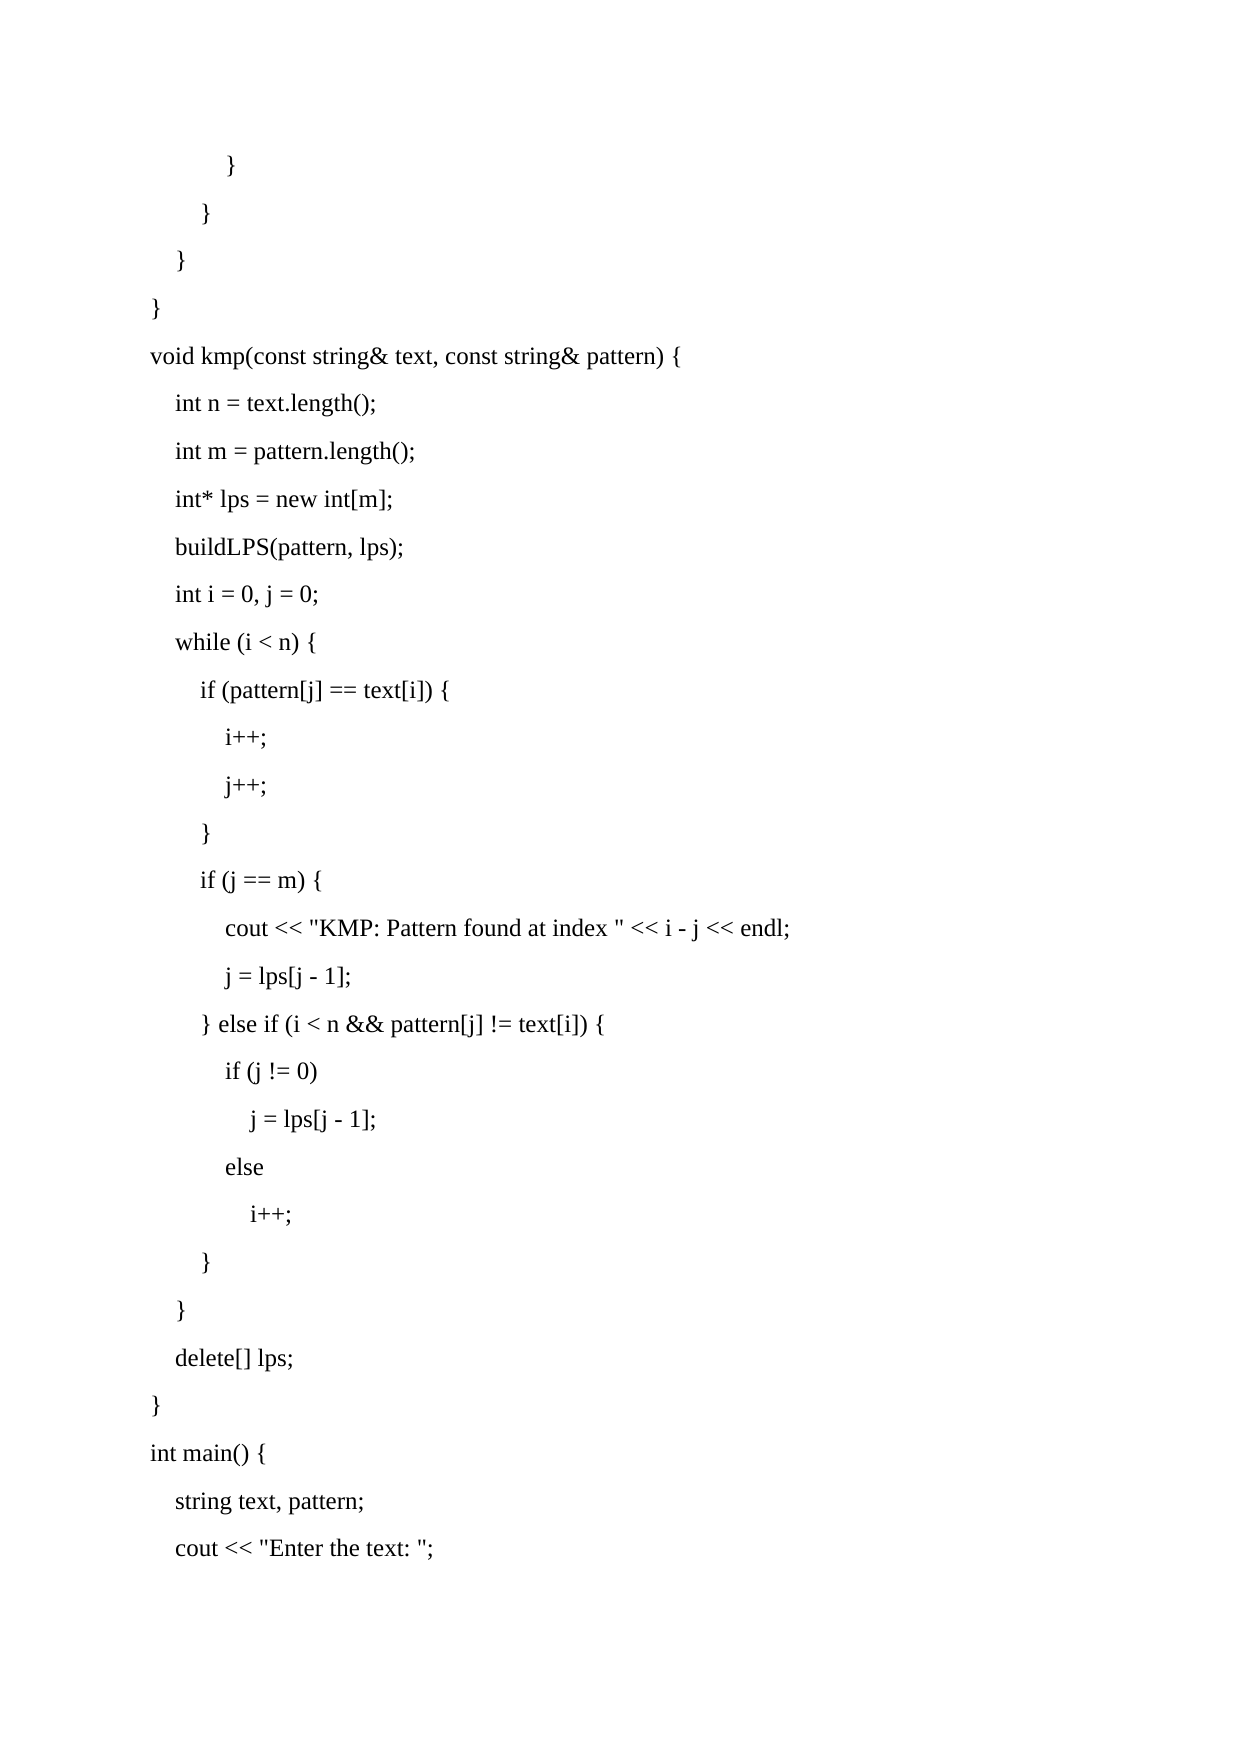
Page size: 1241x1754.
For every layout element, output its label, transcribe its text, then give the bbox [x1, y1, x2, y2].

text j = lps[j - 1]; [150, 1104, 1090, 1133]
text } [150, 1295, 1090, 1324]
text int* lps = new int[m]; [150, 484, 1090, 513]
text int n = text.length(); [150, 388, 1090, 417]
text cout << "KMP: Pattern found at index " << i - j << endl; [150, 913, 1090, 942]
text void kmp(const string& text, const string& pattern) { [150, 341, 1090, 369]
text if (j != 0) [150, 1056, 1090, 1085]
text } [150, 1390, 1090, 1419]
text if (pattern[j] == text[i]) { [150, 675, 1090, 703]
text j = lps[j - 1]; [150, 961, 1090, 990]
text else [150, 1152, 1090, 1181]
text if (j == m) { [150, 866, 1090, 894]
text } else if (i < n && pattern[j] != text[i]) { [150, 1009, 1090, 1037]
text i++; [150, 1199, 1090, 1228]
text string text, pattern; [150, 1486, 1090, 1514]
text delete[] lps; [150, 1343, 1090, 1371]
text buildLPS(pattern, lps); [150, 532, 1090, 560]
text int i = 0, j = 0; [150, 579, 1090, 608]
text } [150, 1247, 1090, 1276]
text while (i < n) { [150, 627, 1090, 656]
text i++; [150, 722, 1090, 751]
text cout << "Enter the text: "; [150, 1533, 1090, 1562]
text } [150, 198, 1090, 226]
text int main() { [150, 1438, 1090, 1467]
text int m = pattern.length(); [150, 436, 1090, 465]
text j++; [150, 770, 1090, 799]
text } [150, 245, 1090, 274]
text } [150, 818, 1090, 847]
text } [150, 150, 1090, 179]
text } [150, 293, 1090, 322]
